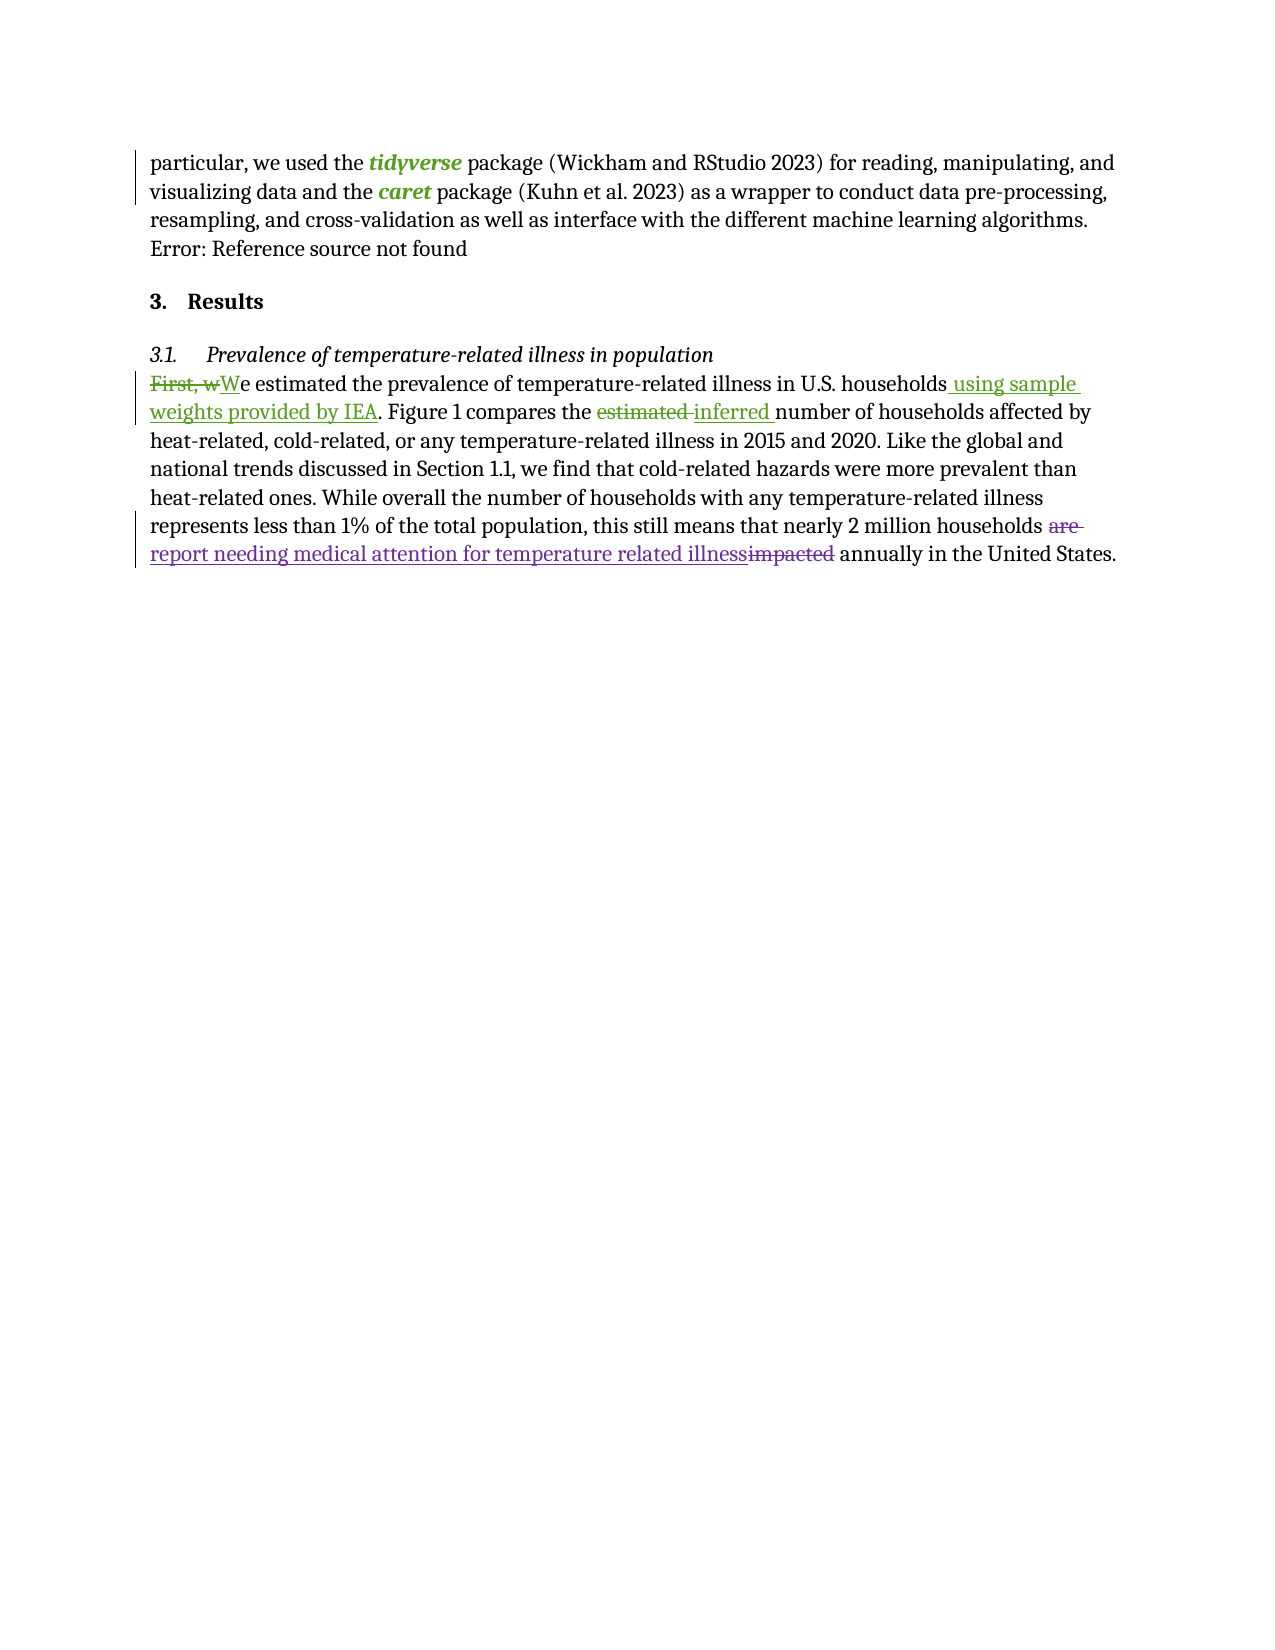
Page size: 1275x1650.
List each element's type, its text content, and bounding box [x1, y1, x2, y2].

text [150, 150, 1125, 262]
subtitle Results [150, 289, 1125, 315]
text e estimated the prevalence of temperature-related illness in U.S. households. Figure 1 compares the number of households affected by heat-related, cold-related, or any temperature-related illness in 2015 and 2020. Like the global and national trends discussed in Section 1.1, we find that cold-related hazards were more prevalent than heat-related ones. While overall the number of households with any temperature-related illness represents less than 1% of the total population, this still means that nearly 2 million households annually in the United States. [150, 371, 1125, 568]
subtitle Prevalence of temperature-related illness in population [150, 342, 1125, 368]
